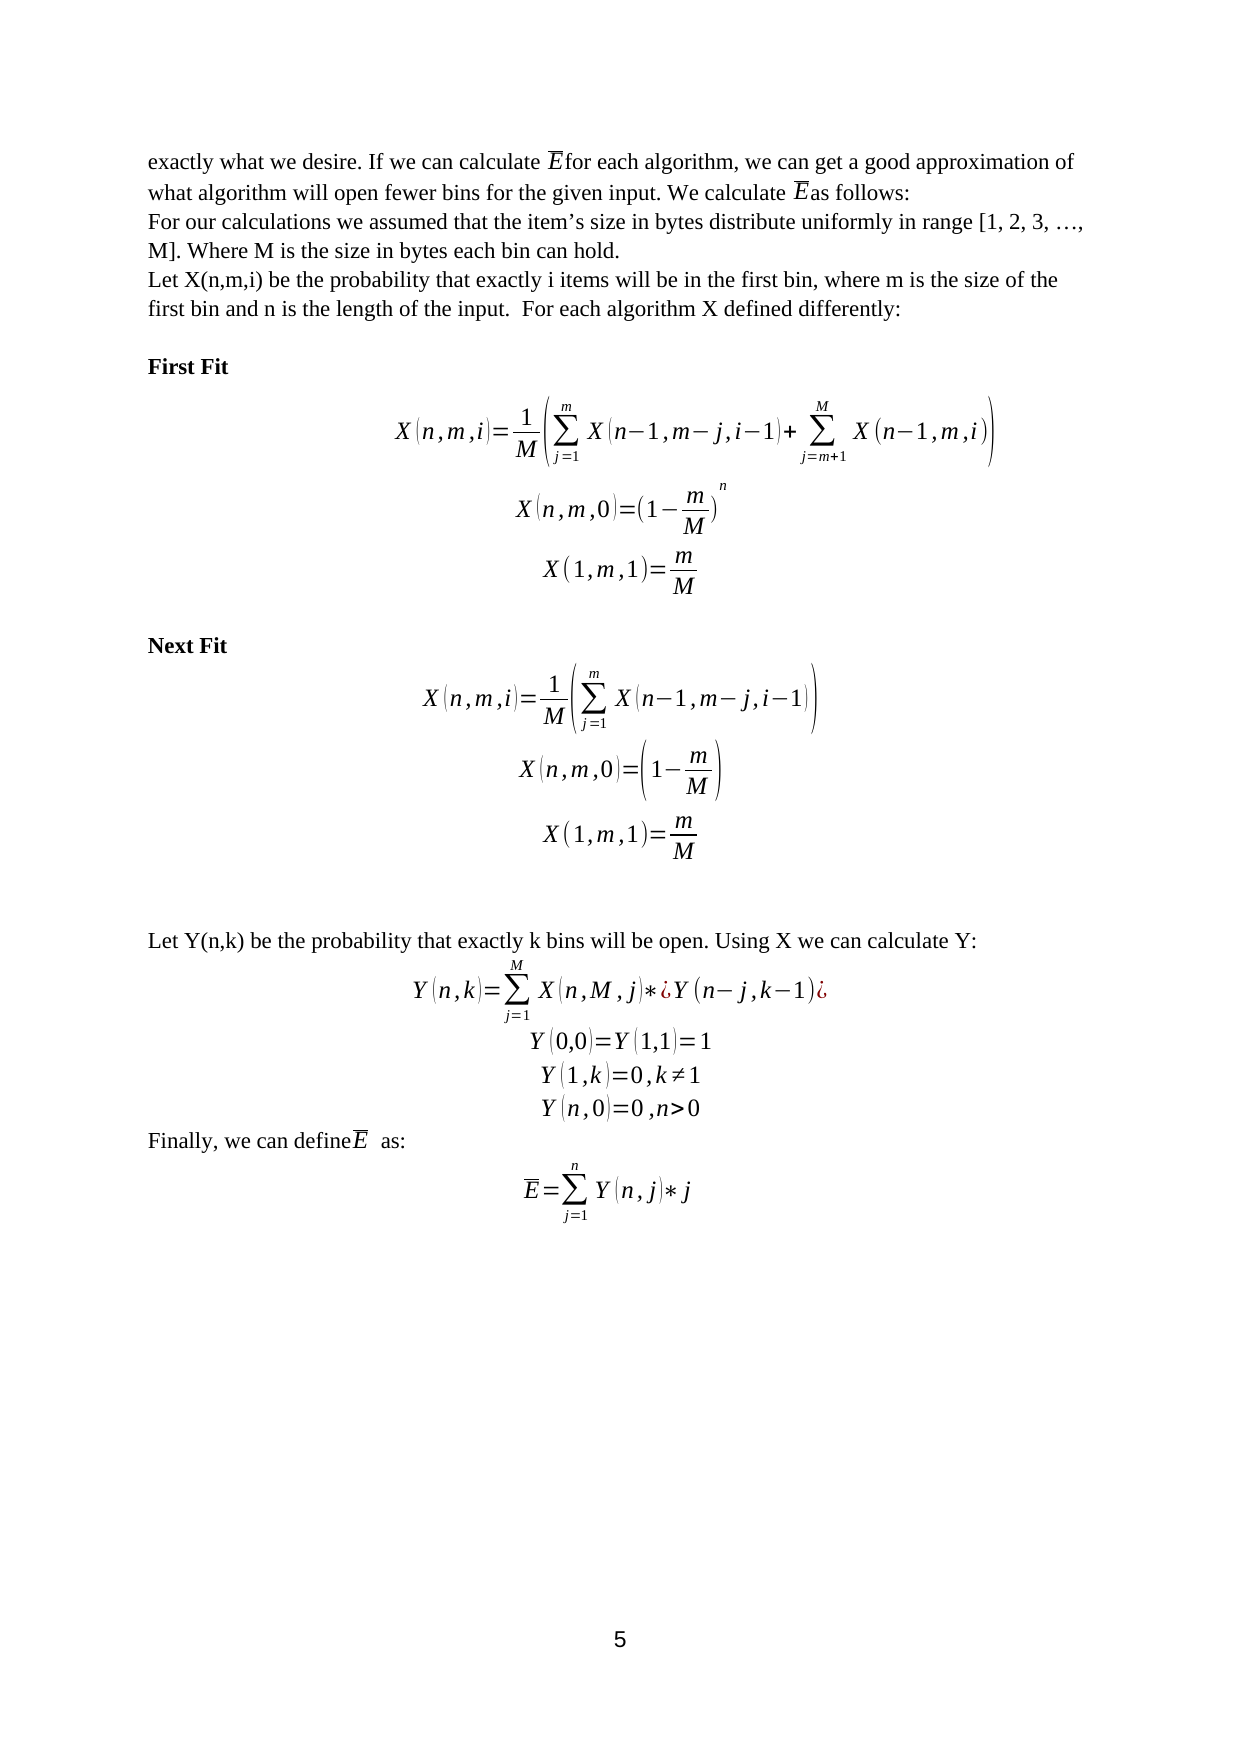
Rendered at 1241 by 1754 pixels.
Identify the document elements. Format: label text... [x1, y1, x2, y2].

text Finally, we can define as: [148, 1126, 1092, 1154]
text For our calculations we assumed that the item’s size in bytes distribute uniformly in range [1, 2, 3, …, M]. Where M is the size in bytes each bin can hold. [148, 208, 1092, 263]
text First Fit [148, 353, 1092, 379]
text Let X(n,m,i) be the probability that exactly i items will be in the first bin, where m is the size of the first bin and n is the length of the input. For each algorithm X defined differently: [148, 266, 1092, 321]
text Next Fit [148, 632, 1092, 659]
text Let Y(n,k) be the probability that exactly k bins will be open. Using X we can calculate Y: [148, 927, 1092, 954]
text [148, 148, 1092, 206]
